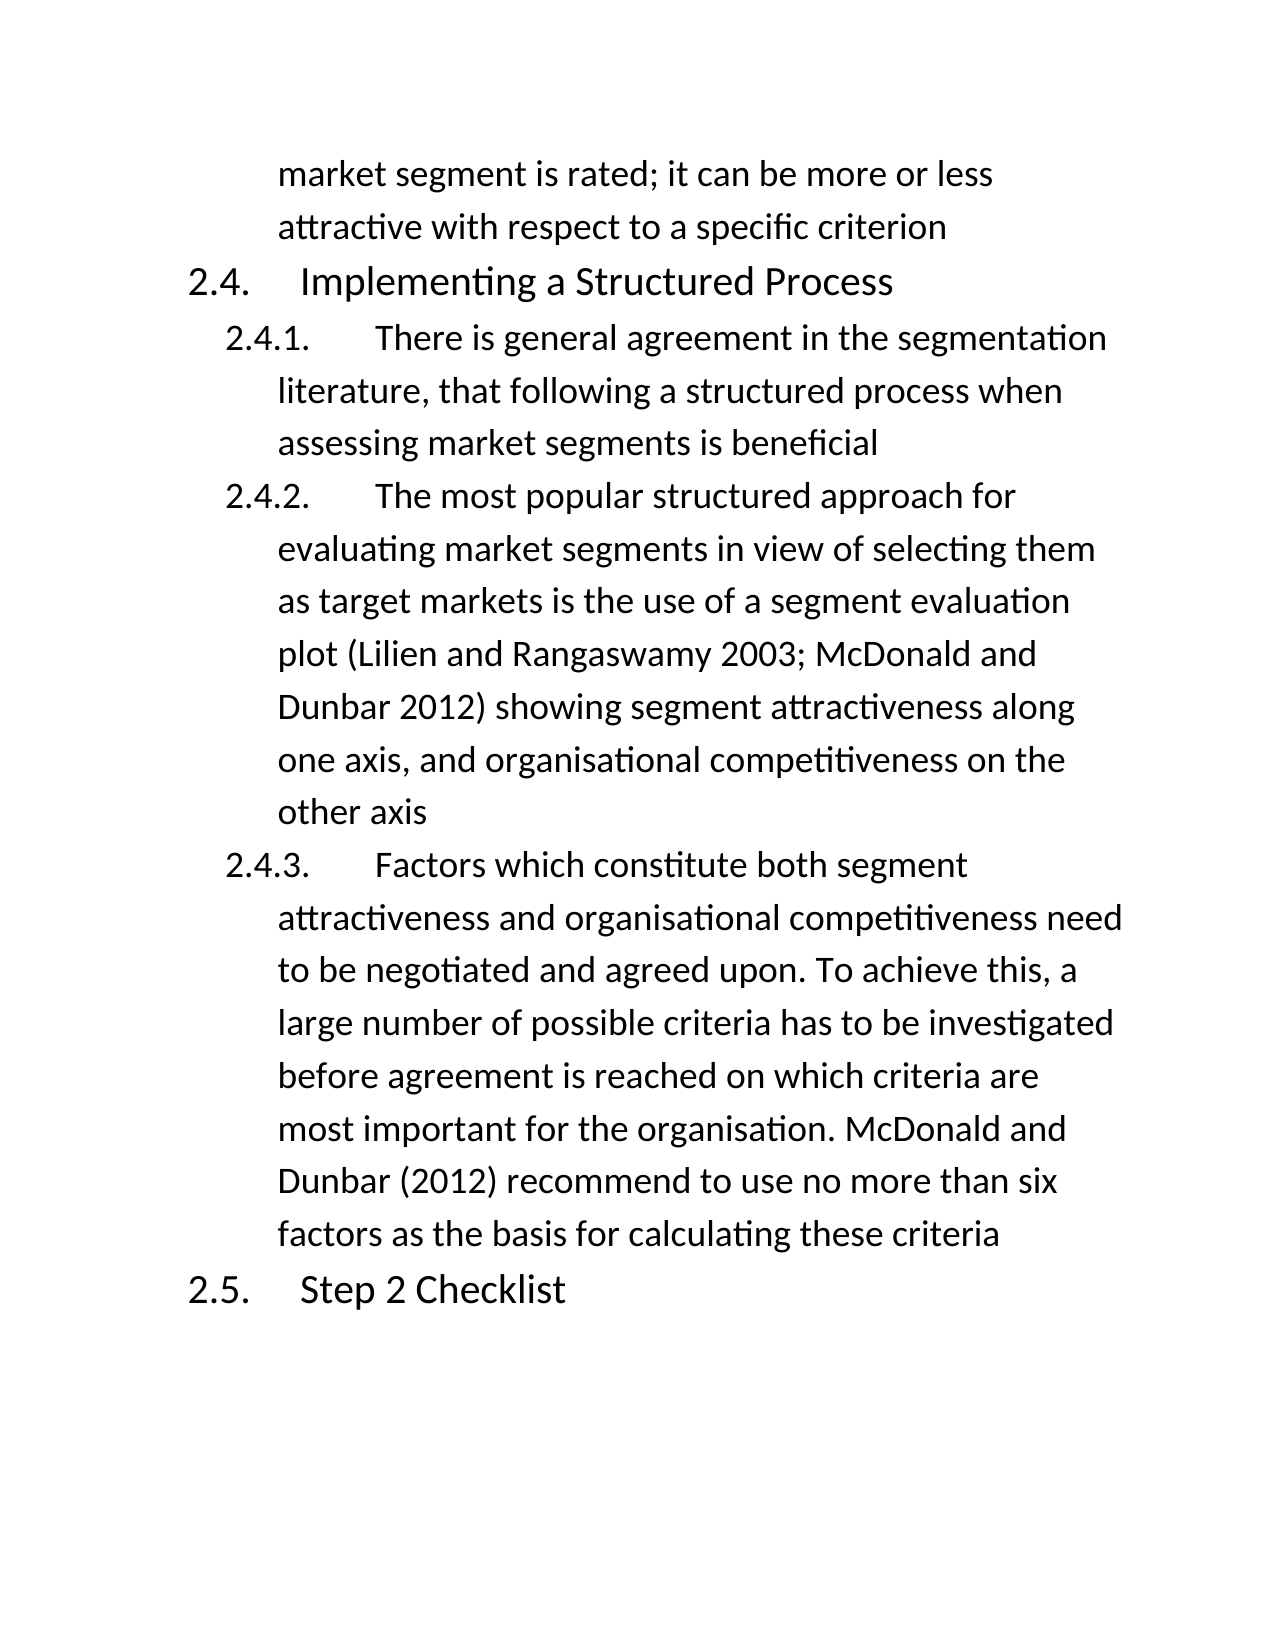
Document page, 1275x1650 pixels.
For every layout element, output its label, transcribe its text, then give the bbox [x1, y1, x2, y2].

list Factors which constitute both segment attractiveness and organisational competitiveness need to be negotiated and agreed upon. To achieve this, a large number of possible criteria has to be investigated before agreement is reached on which criteria are most important for the organisation. McDonald and Dunbar (2012) recommend to use no more than six factors as the basis for calculating these criteria [225, 841, 1125, 1256]
list Implementing a Structured Process [187, 255, 1125, 306]
list There is general agreement in the segmentation literature, that following a structured process when assessing market segments is beneficial [225, 314, 1125, 465]
list Step 2 Checklist [187, 1263, 1125, 1313]
list The most popular structured approach for evaluating market segments in view of selecting them as target markets is the use of a segment evaluation plot (Lilien and Rangaswamy 2003; McDonald and Dunbar 2012) showing segment attractiveness along one axis, and organisational competitiveness on the other axis [225, 472, 1125, 834]
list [225, 150, 1125, 248]
